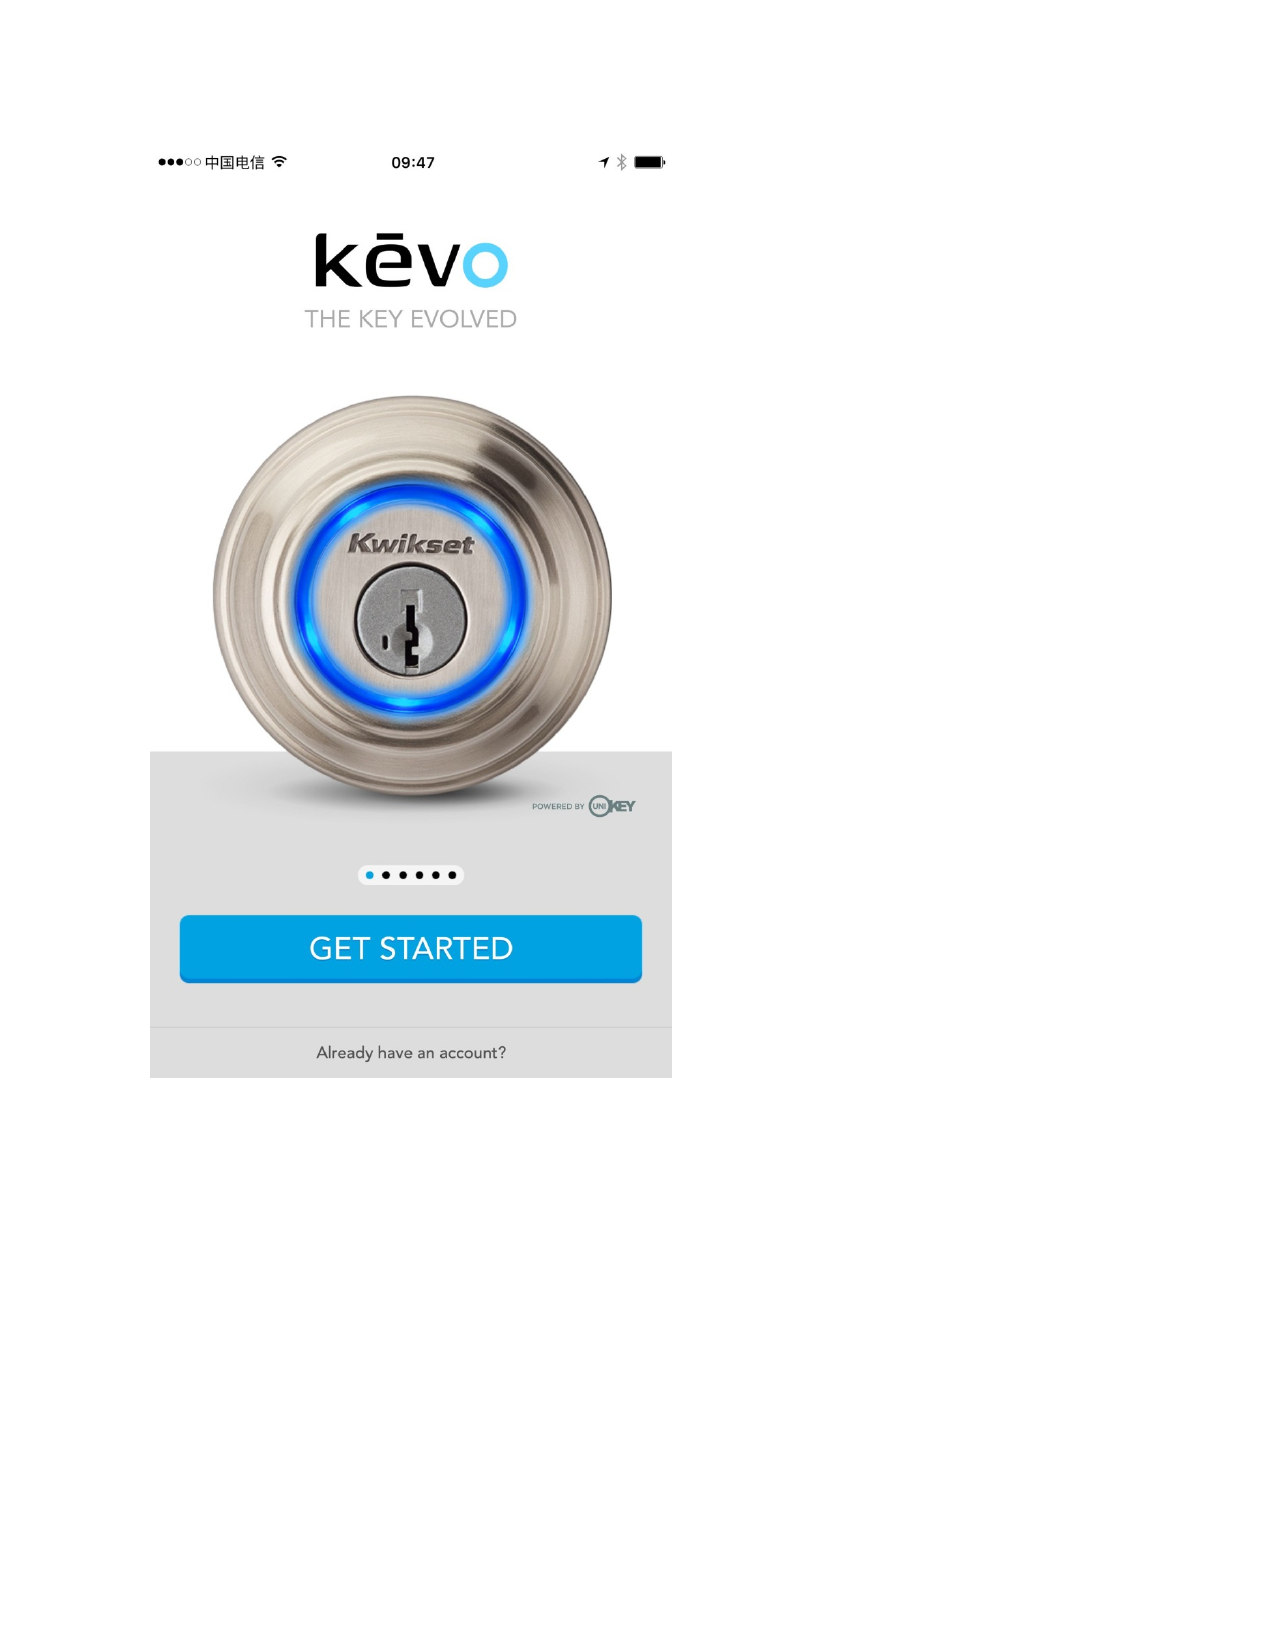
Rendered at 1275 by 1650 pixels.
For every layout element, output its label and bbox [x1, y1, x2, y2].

picture [150, 150, 672, 1078]
